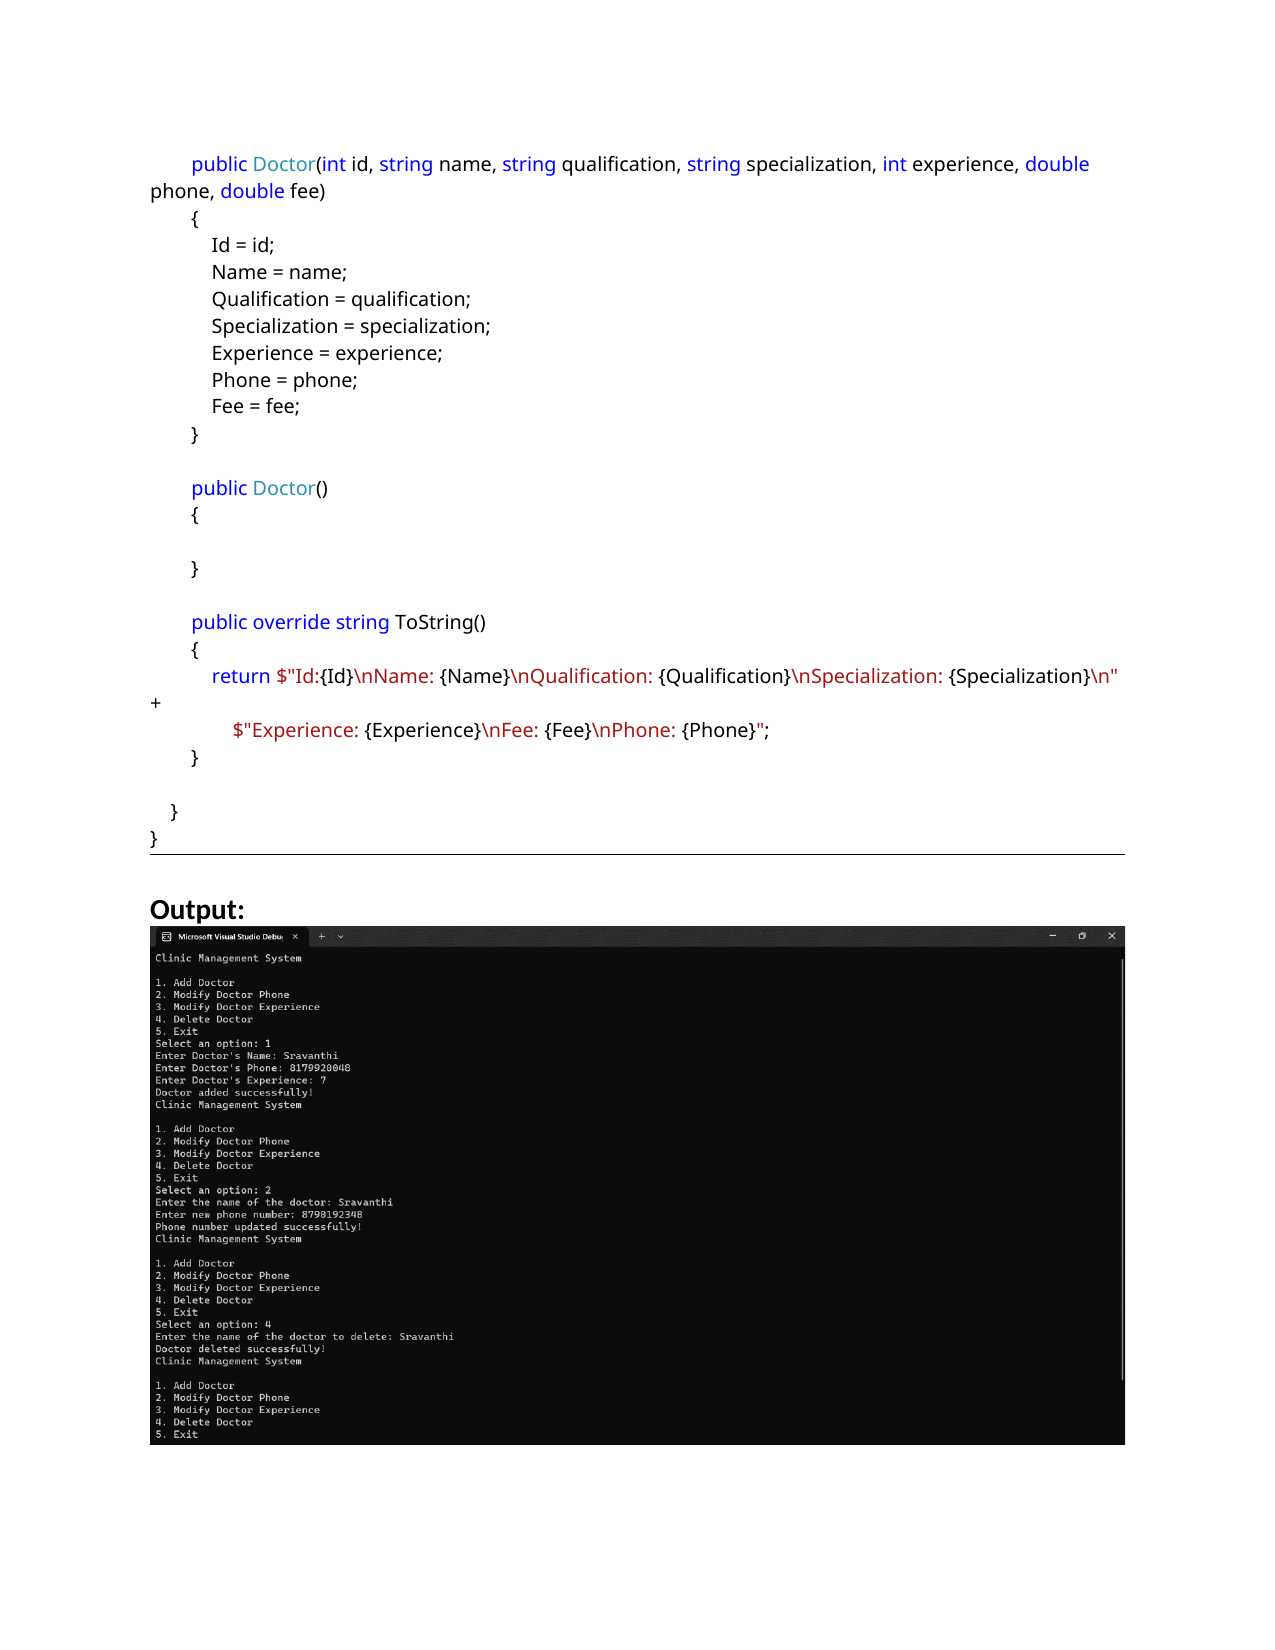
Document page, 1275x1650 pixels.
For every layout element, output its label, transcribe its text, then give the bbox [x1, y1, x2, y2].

text public override string ToString() [150, 609, 1125, 636]
text } [150, 797, 1125, 824]
text } [150, 555, 1125, 582]
text Specialization = specialization; [150, 312, 1125, 339]
text } [150, 824, 1125, 854]
text public Doctor(int id, string name, string qualification, string specialization, int experience, double phone, double fee) [150, 150, 1125, 204]
text { [150, 204, 1125, 231]
text Phone = phone; [150, 366, 1125, 393]
text { [150, 501, 1125, 528]
text } [150, 420, 1125, 447]
text { [150, 636, 1125, 663]
text Id = id; [150, 231, 1125, 258]
text return $"Id:{Id}\nName: {Name}\nQualification: {Qualification}\nSpecialization: {Specialization}\n" + [150, 663, 1125, 717]
text $"Experience: {Experience}\nFee: {Fee}\nPhone: {Phone}"; [150, 717, 1125, 743]
text Qualification = qualification; [150, 285, 1125, 312]
text Experience = experience; [150, 339, 1125, 366]
text public Doctor() [150, 474, 1125, 501]
text Name = name; [150, 258, 1125, 285]
text } [150, 743, 1125, 771]
picture [150, 926, 1125, 1445]
text Fee = fee; [150, 393, 1125, 420]
text Output: [150, 891, 1125, 926]
